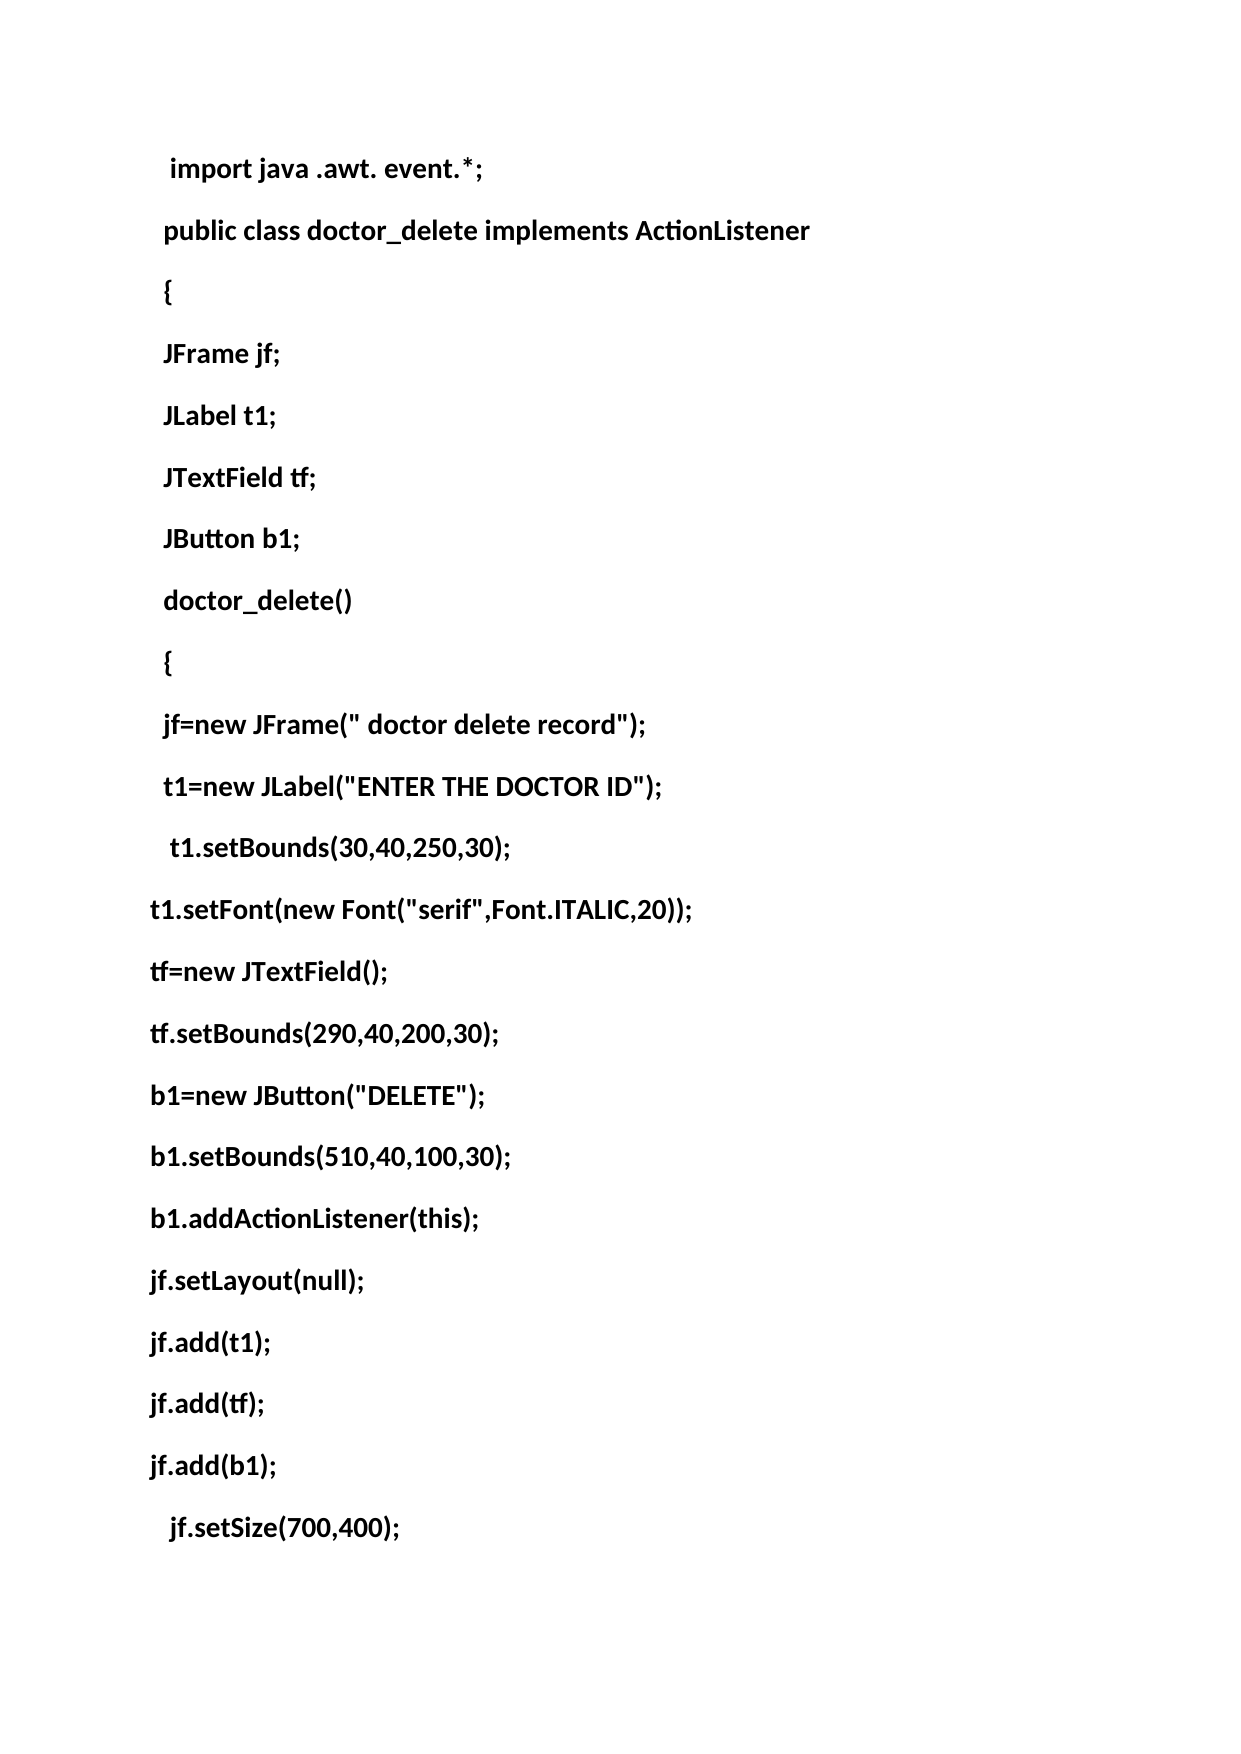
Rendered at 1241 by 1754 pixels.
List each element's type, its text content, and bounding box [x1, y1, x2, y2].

text JButton b1; [150, 521, 1090, 556]
text b1.setBounds(510,40,100,30); [150, 1138, 1090, 1174]
text jf.setSize(700,400); [150, 1509, 1090, 1544]
text b1.addActionListener(this); [150, 1200, 1090, 1236]
text JLabel t1; [150, 397, 1090, 433]
text tf.setBounds(290,40,200,30); [150, 1015, 1090, 1050]
text public class doctor_delete implements ActionListener [150, 212, 1090, 247]
text jf=new JFrame(" doctor delete record"); [150, 706, 1090, 742]
text tf=new JTextField(); [150, 953, 1090, 989]
text JTextField tf; [150, 459, 1090, 494]
text jf.setLayout(null); [150, 1262, 1090, 1297]
text jf.add(tf); [150, 1385, 1090, 1421]
text { [150, 644, 1090, 680]
text t1=new JLabel("ENTER THE DOCTOR ID"); [150, 768, 1090, 803]
text doctor_delete() [150, 582, 1090, 618]
text t1.setFont(new Font("serif",Font.ITALIC,20)); [150, 891, 1090, 927]
text import java .awt. event.*; [150, 150, 1090, 186]
text t1.setBounds(30,40,250,30); [150, 829, 1090, 865]
text jf.add(t1); [150, 1324, 1090, 1359]
text JFrame jf; [150, 335, 1090, 371]
text { [150, 273, 1090, 309]
text b1=new JButton("DELETE"); [150, 1077, 1090, 1112]
text jf.add(b1); [150, 1447, 1090, 1483]
